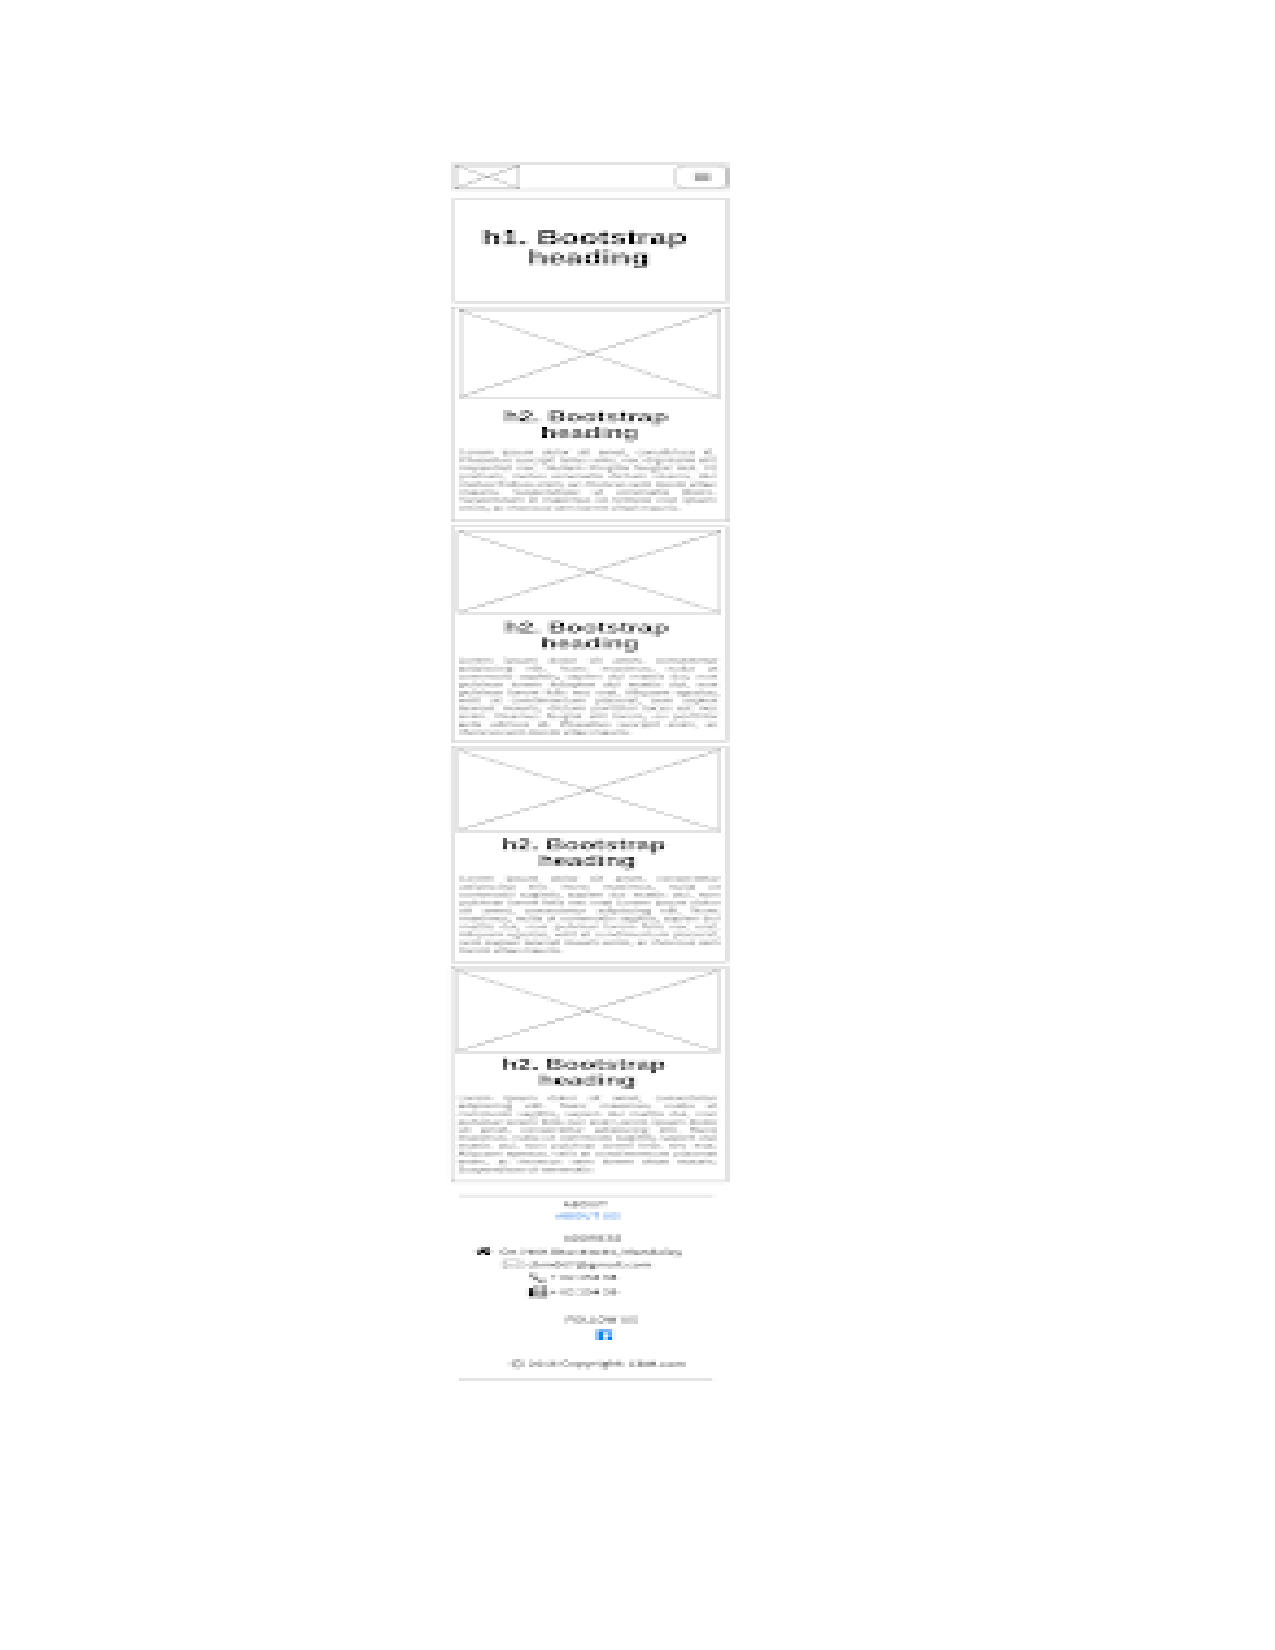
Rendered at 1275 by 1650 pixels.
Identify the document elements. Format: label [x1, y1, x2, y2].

picture [150, 150, 1040, 1395]
